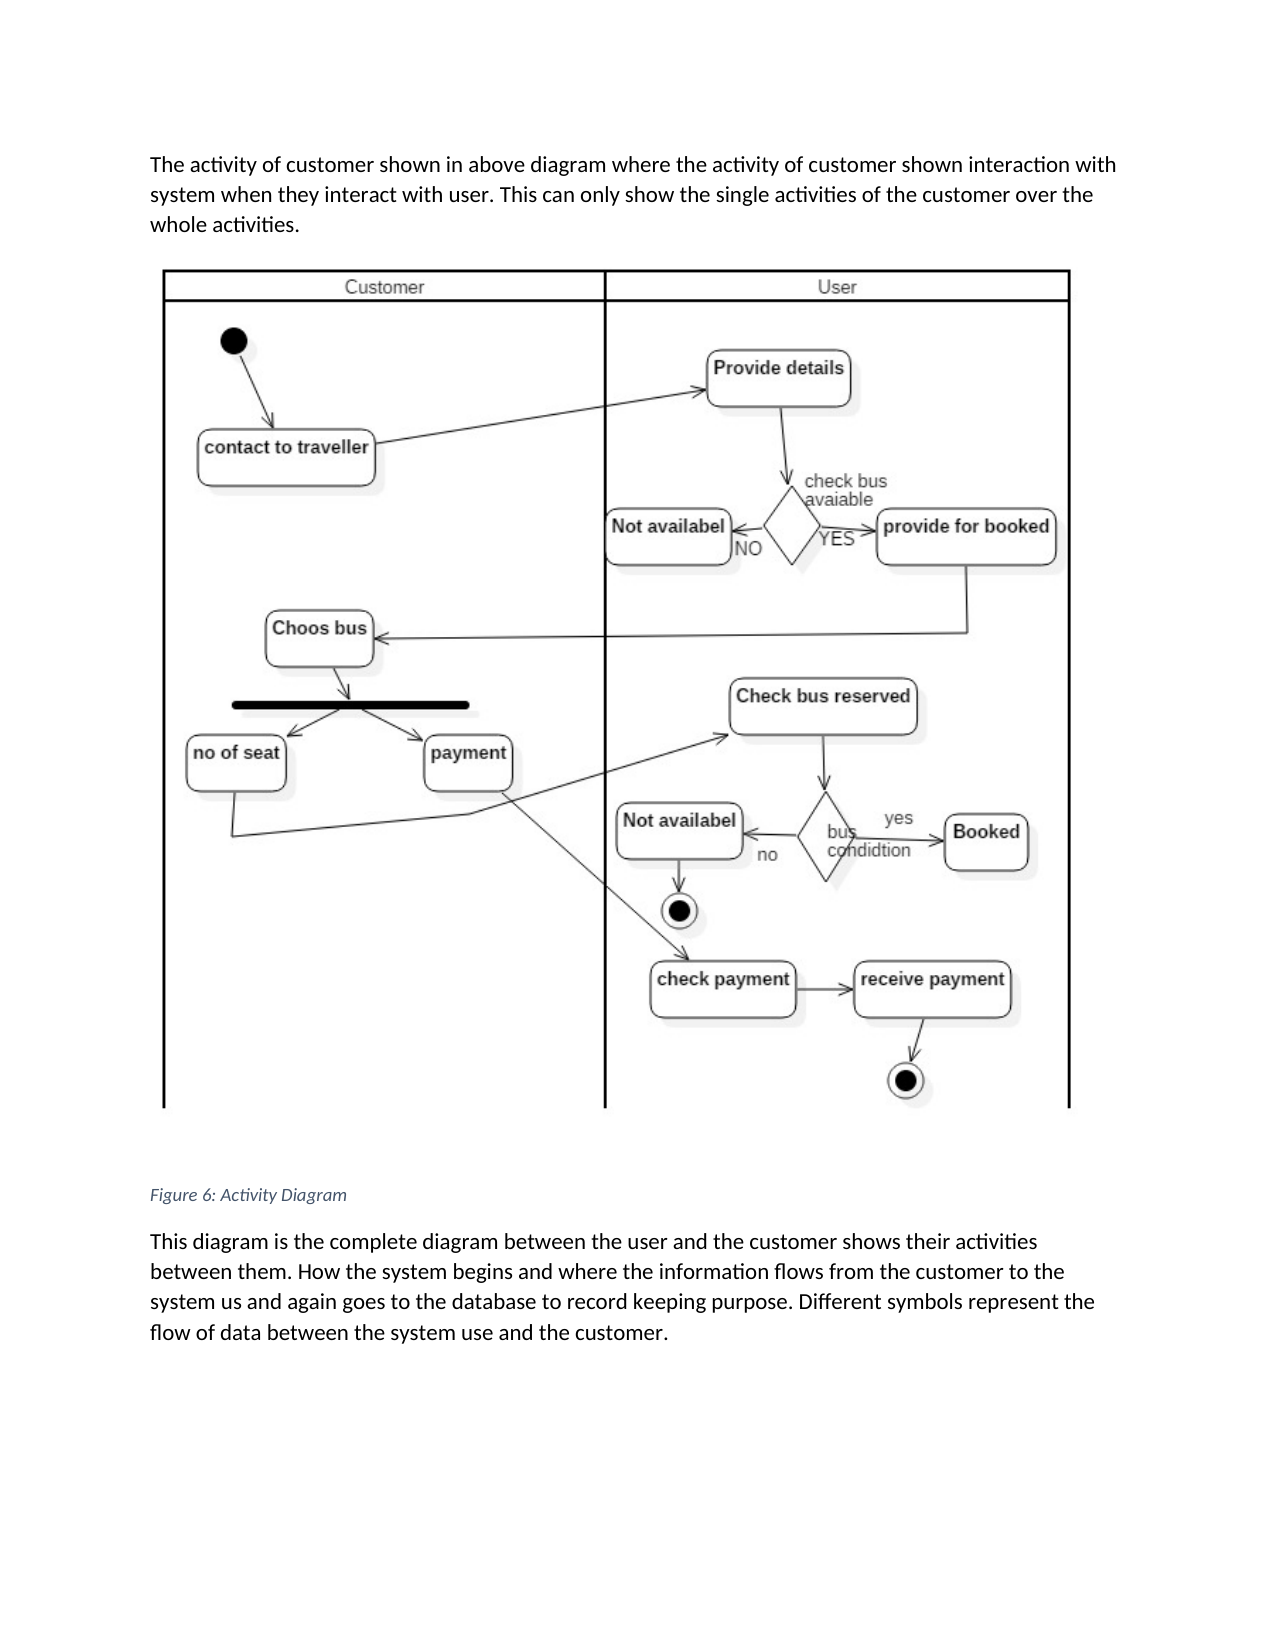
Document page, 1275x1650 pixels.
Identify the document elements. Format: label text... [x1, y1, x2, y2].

text This diagram is the complete diagram between the user and the customer shows their activities between them. How the system begins and where the information flows from the customer to the system us and again goes to the database to record keeping purpose. Different symbols represent the flow of data between the system use and the customer. [150, 1227, 1125, 1346]
picture [150, 257, 1125, 1165]
text Figure 6: Activity Diagram [150, 1183, 1125, 1206]
text The activity of customer shown in above diagram where the activity of customer shown interaction with system when they interact with user. This can only show the single activities of the customer over the whole activities. [150, 150, 1125, 238]
